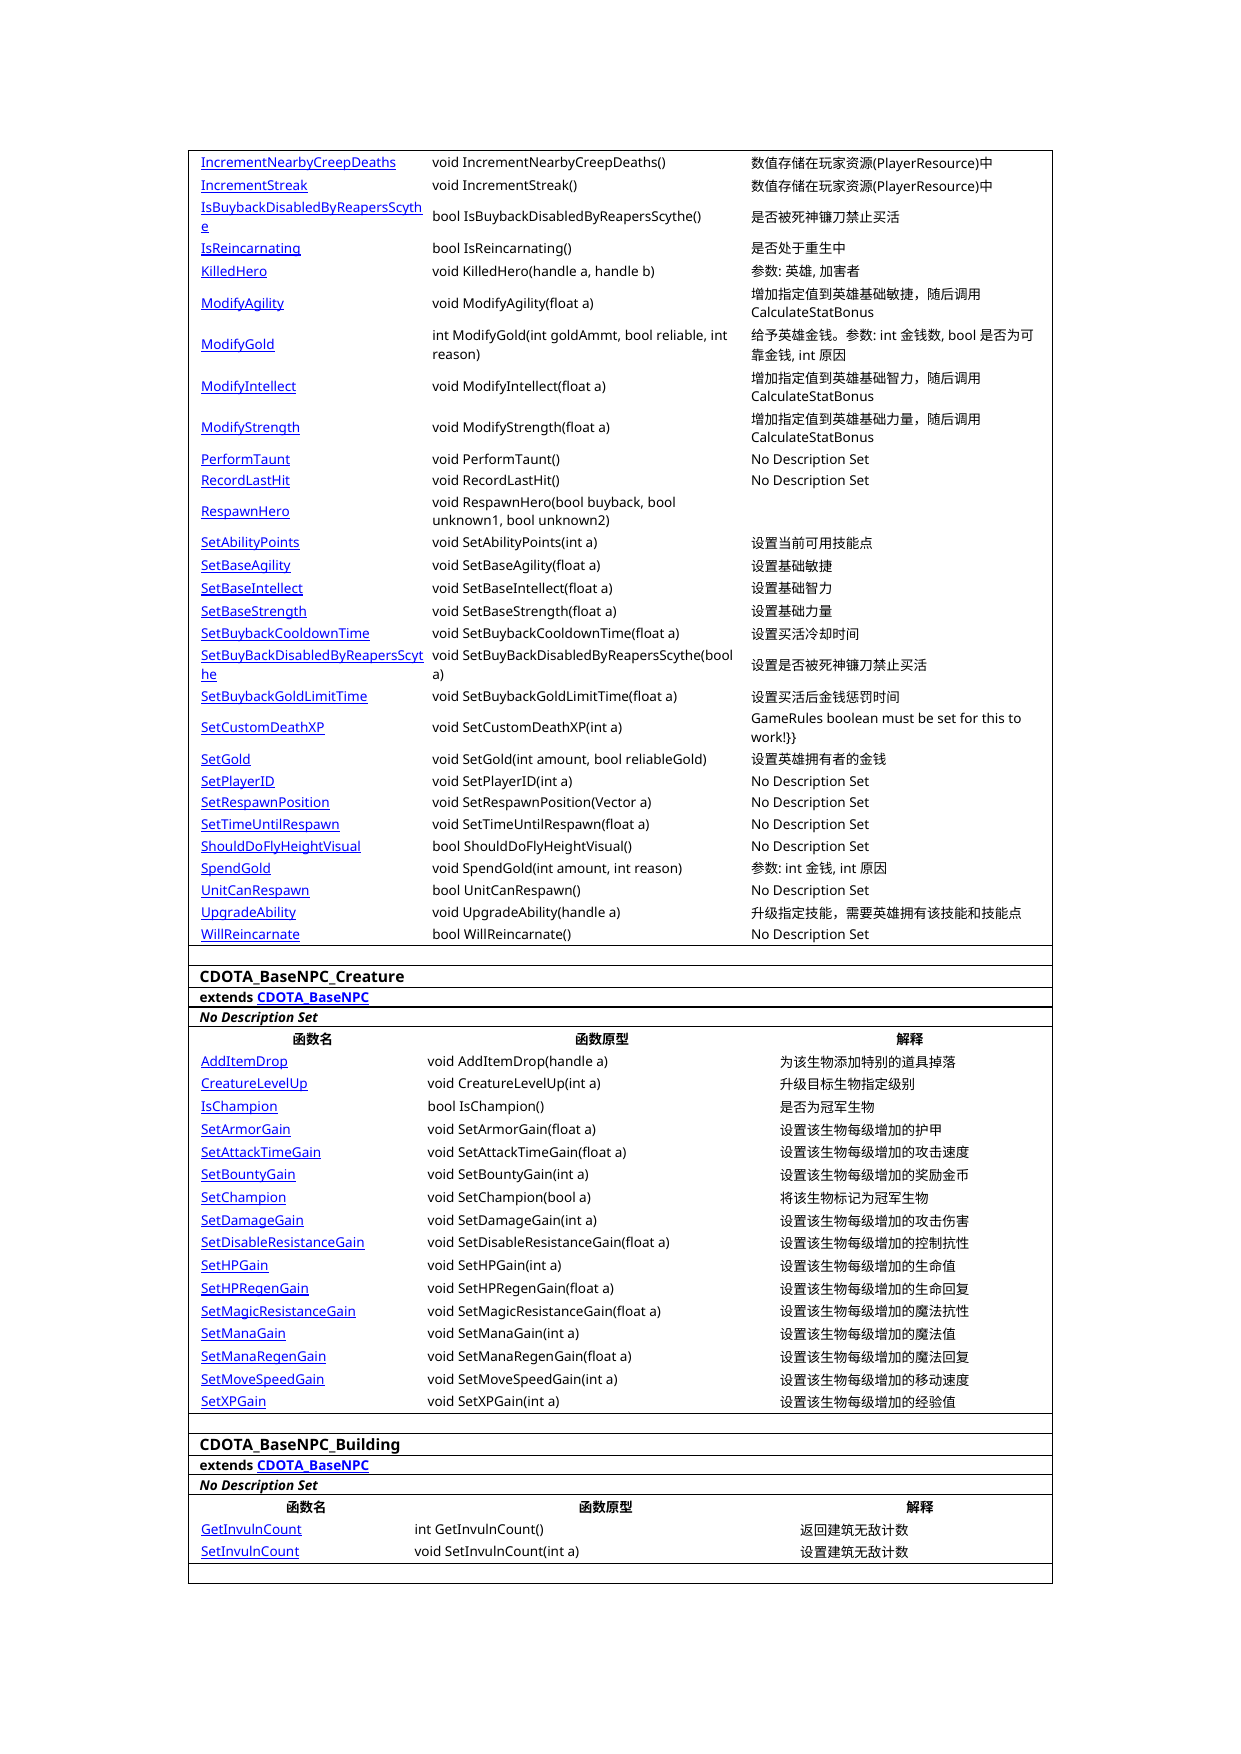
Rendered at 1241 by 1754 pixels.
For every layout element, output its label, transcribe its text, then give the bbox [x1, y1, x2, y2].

table_cell [189, 151, 1052, 945]
table_cell No Description Set [189, 1475, 1052, 1494]
table_cell [189, 1564, 1052, 1583]
table_cell extends CDOTA_BaseNPC [189, 1456, 1052, 1474]
table_cell [189, 1495, 1052, 1563]
table_cell CDOTA_BaseNPC_Creature [189, 966, 1052, 987]
table_cell extends CDOTA_BaseNPC [189, 988, 1052, 1006]
table_cell CDOTA_BaseNPC_Building [189, 1434, 1052, 1455]
table_cell No Description Set [189, 1008, 1052, 1026]
table_cell [189, 1414, 1052, 1433]
table_cell [189, 1027, 1052, 1413]
table_cell [189, 946, 1052, 965]
